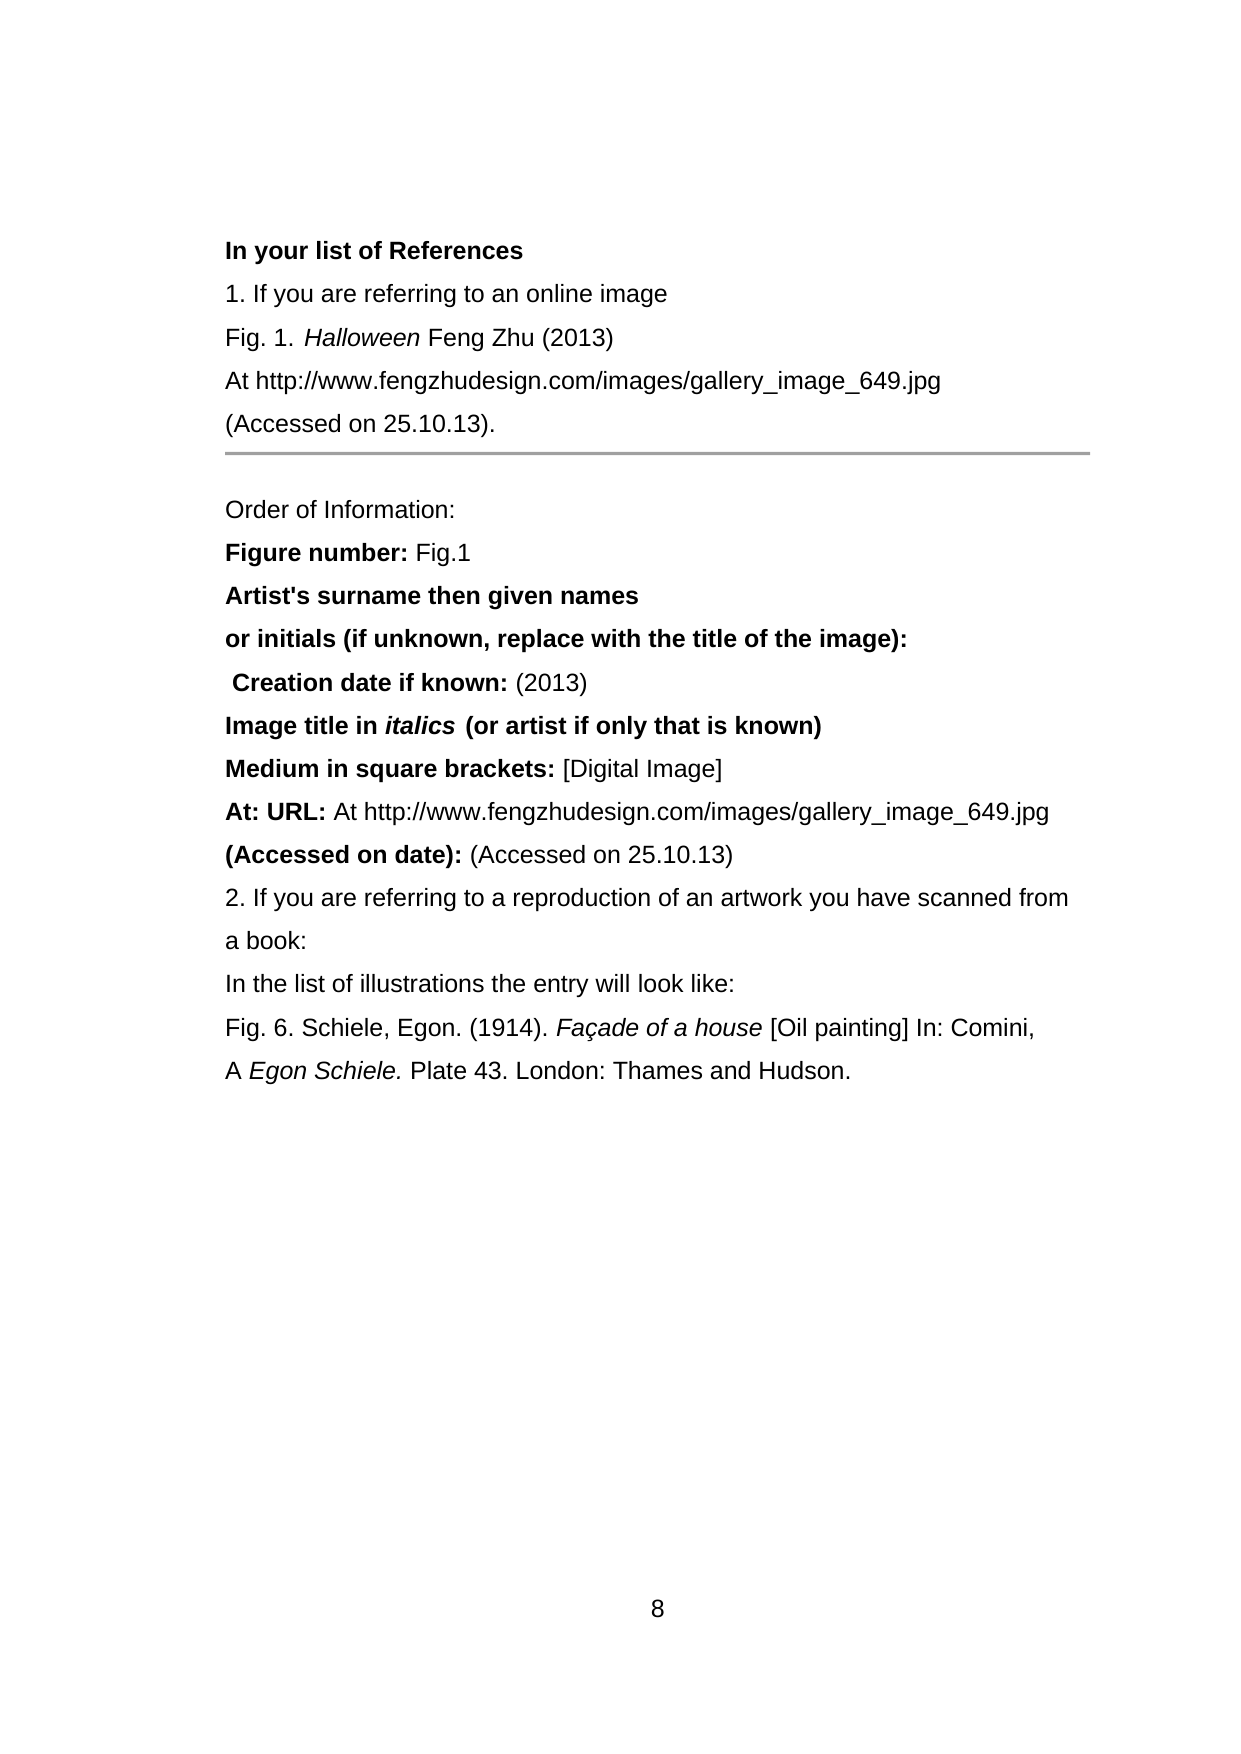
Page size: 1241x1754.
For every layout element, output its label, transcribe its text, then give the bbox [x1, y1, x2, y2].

text Creation date if known: (2013) [225, 667, 1090, 696]
text Figure number: Fig.1 [225, 538, 1090, 567]
text 2. If you are referring to a reproduction of an artwork you have scanned from a book: [225, 883, 1090, 955]
text Fig. 1. Halloween Feng Zhu (2013) [225, 322, 1090, 351]
text (Accessed on date): (Accessed on 25.10.13) [225, 840, 1090, 869]
text (Accessed on 25.10.13). [225, 409, 1090, 437]
text In your list of References [225, 236, 1090, 265]
text Image title in italics (or artist if only that is known) [225, 711, 1090, 739]
text Artist's surname then given names or initials (if unknown, replace with the title of the image): [225, 581, 1090, 653]
text In the list of illustrations the entry will look like: [225, 969, 1090, 998]
text Order of Information: [225, 495, 1090, 524]
text At: URL: At http://www.fengzhudesign.com/images/gallery_image_649.jpg [225, 797, 1090, 826]
text At http://www.fengzhudesign.com/images/gallery_image_649.jpg [225, 366, 1090, 394]
text Medium in square brackets: [Digital Image] [225, 754, 1090, 782]
text Fig. 6. Schiele, Egon. (1914). Façade of a house [Oil painting] In: Comini, A Egon Schiele. Plate 43. London: Thames and Hudson. [225, 1012, 1090, 1084]
text 1. If you are referring to an online image [225, 279, 1090, 308]
